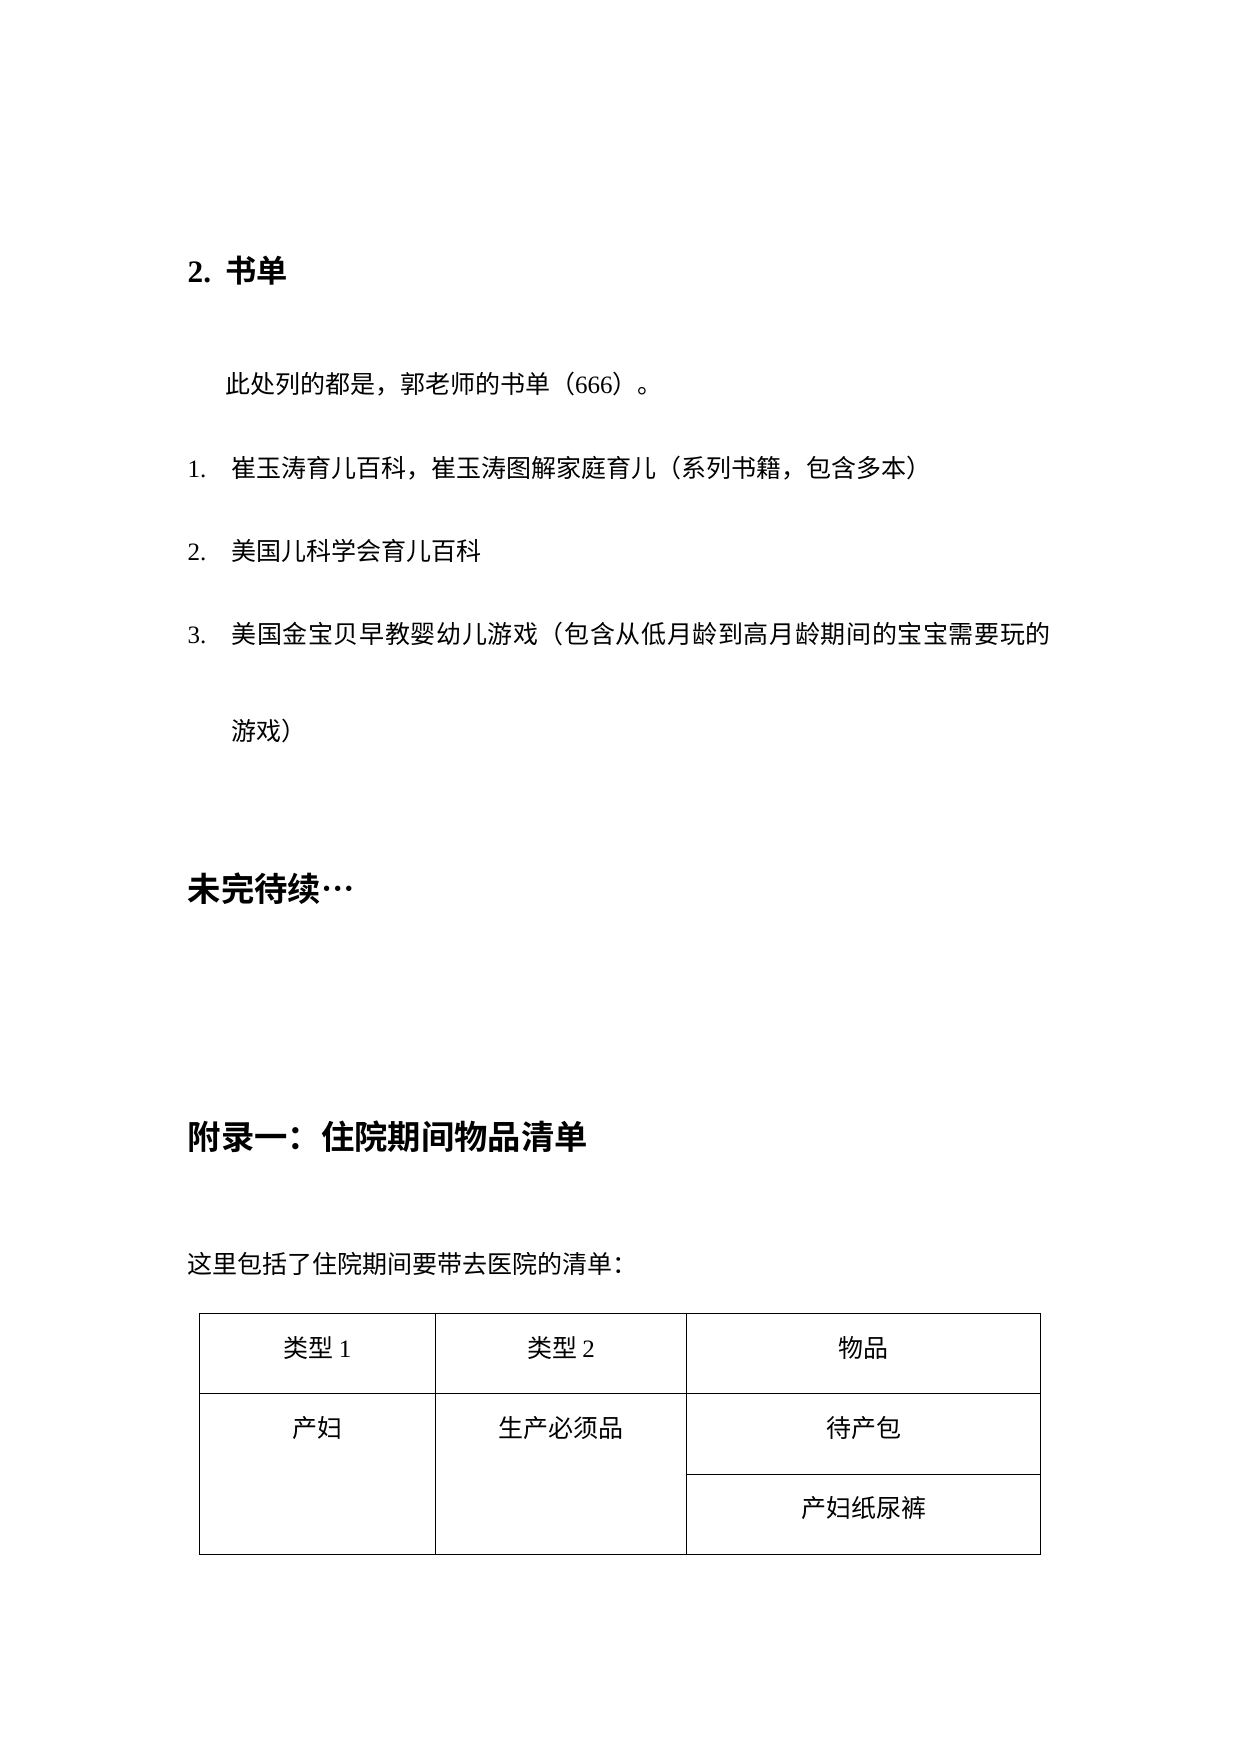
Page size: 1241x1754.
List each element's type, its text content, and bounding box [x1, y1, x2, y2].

subtitle 未完待续… [187, 854, 1053, 919]
list 美国金宝贝早教婴幼儿游戏（包含从低月龄到高月龄期间的宝宝需要玩的游戏） [187, 600, 1053, 762]
table_cell 待产包 [687, 1394, 1040, 1473]
table_cell 生产必须品 [436, 1394, 686, 1554]
table_header 类型2 [436, 1314, 686, 1393]
table_header 类型1 [200, 1314, 435, 1393]
table_cell 产妇 [200, 1394, 435, 1554]
text 此处列的都是，郭老师的书单（666）。 [187, 351, 1053, 416]
text 这里包括了住院期间要带去医院的清单： [187, 1230, 1053, 1295]
table_cell 产妇纸尿裤 [687, 1475, 1040, 1554]
subtitle 附录一：住院期间物品清单 [187, 1103, 1053, 1168]
list 美国儿科学会育儿百科 [187, 517, 1053, 582]
subtitle 书单 [187, 236, 1053, 301]
table_header 物品 [687, 1314, 1040, 1393]
list 崔玉涛育儿百科，崔玉涛图解家庭育儿（系列书籍，包含多本） [187, 434, 1053, 499]
